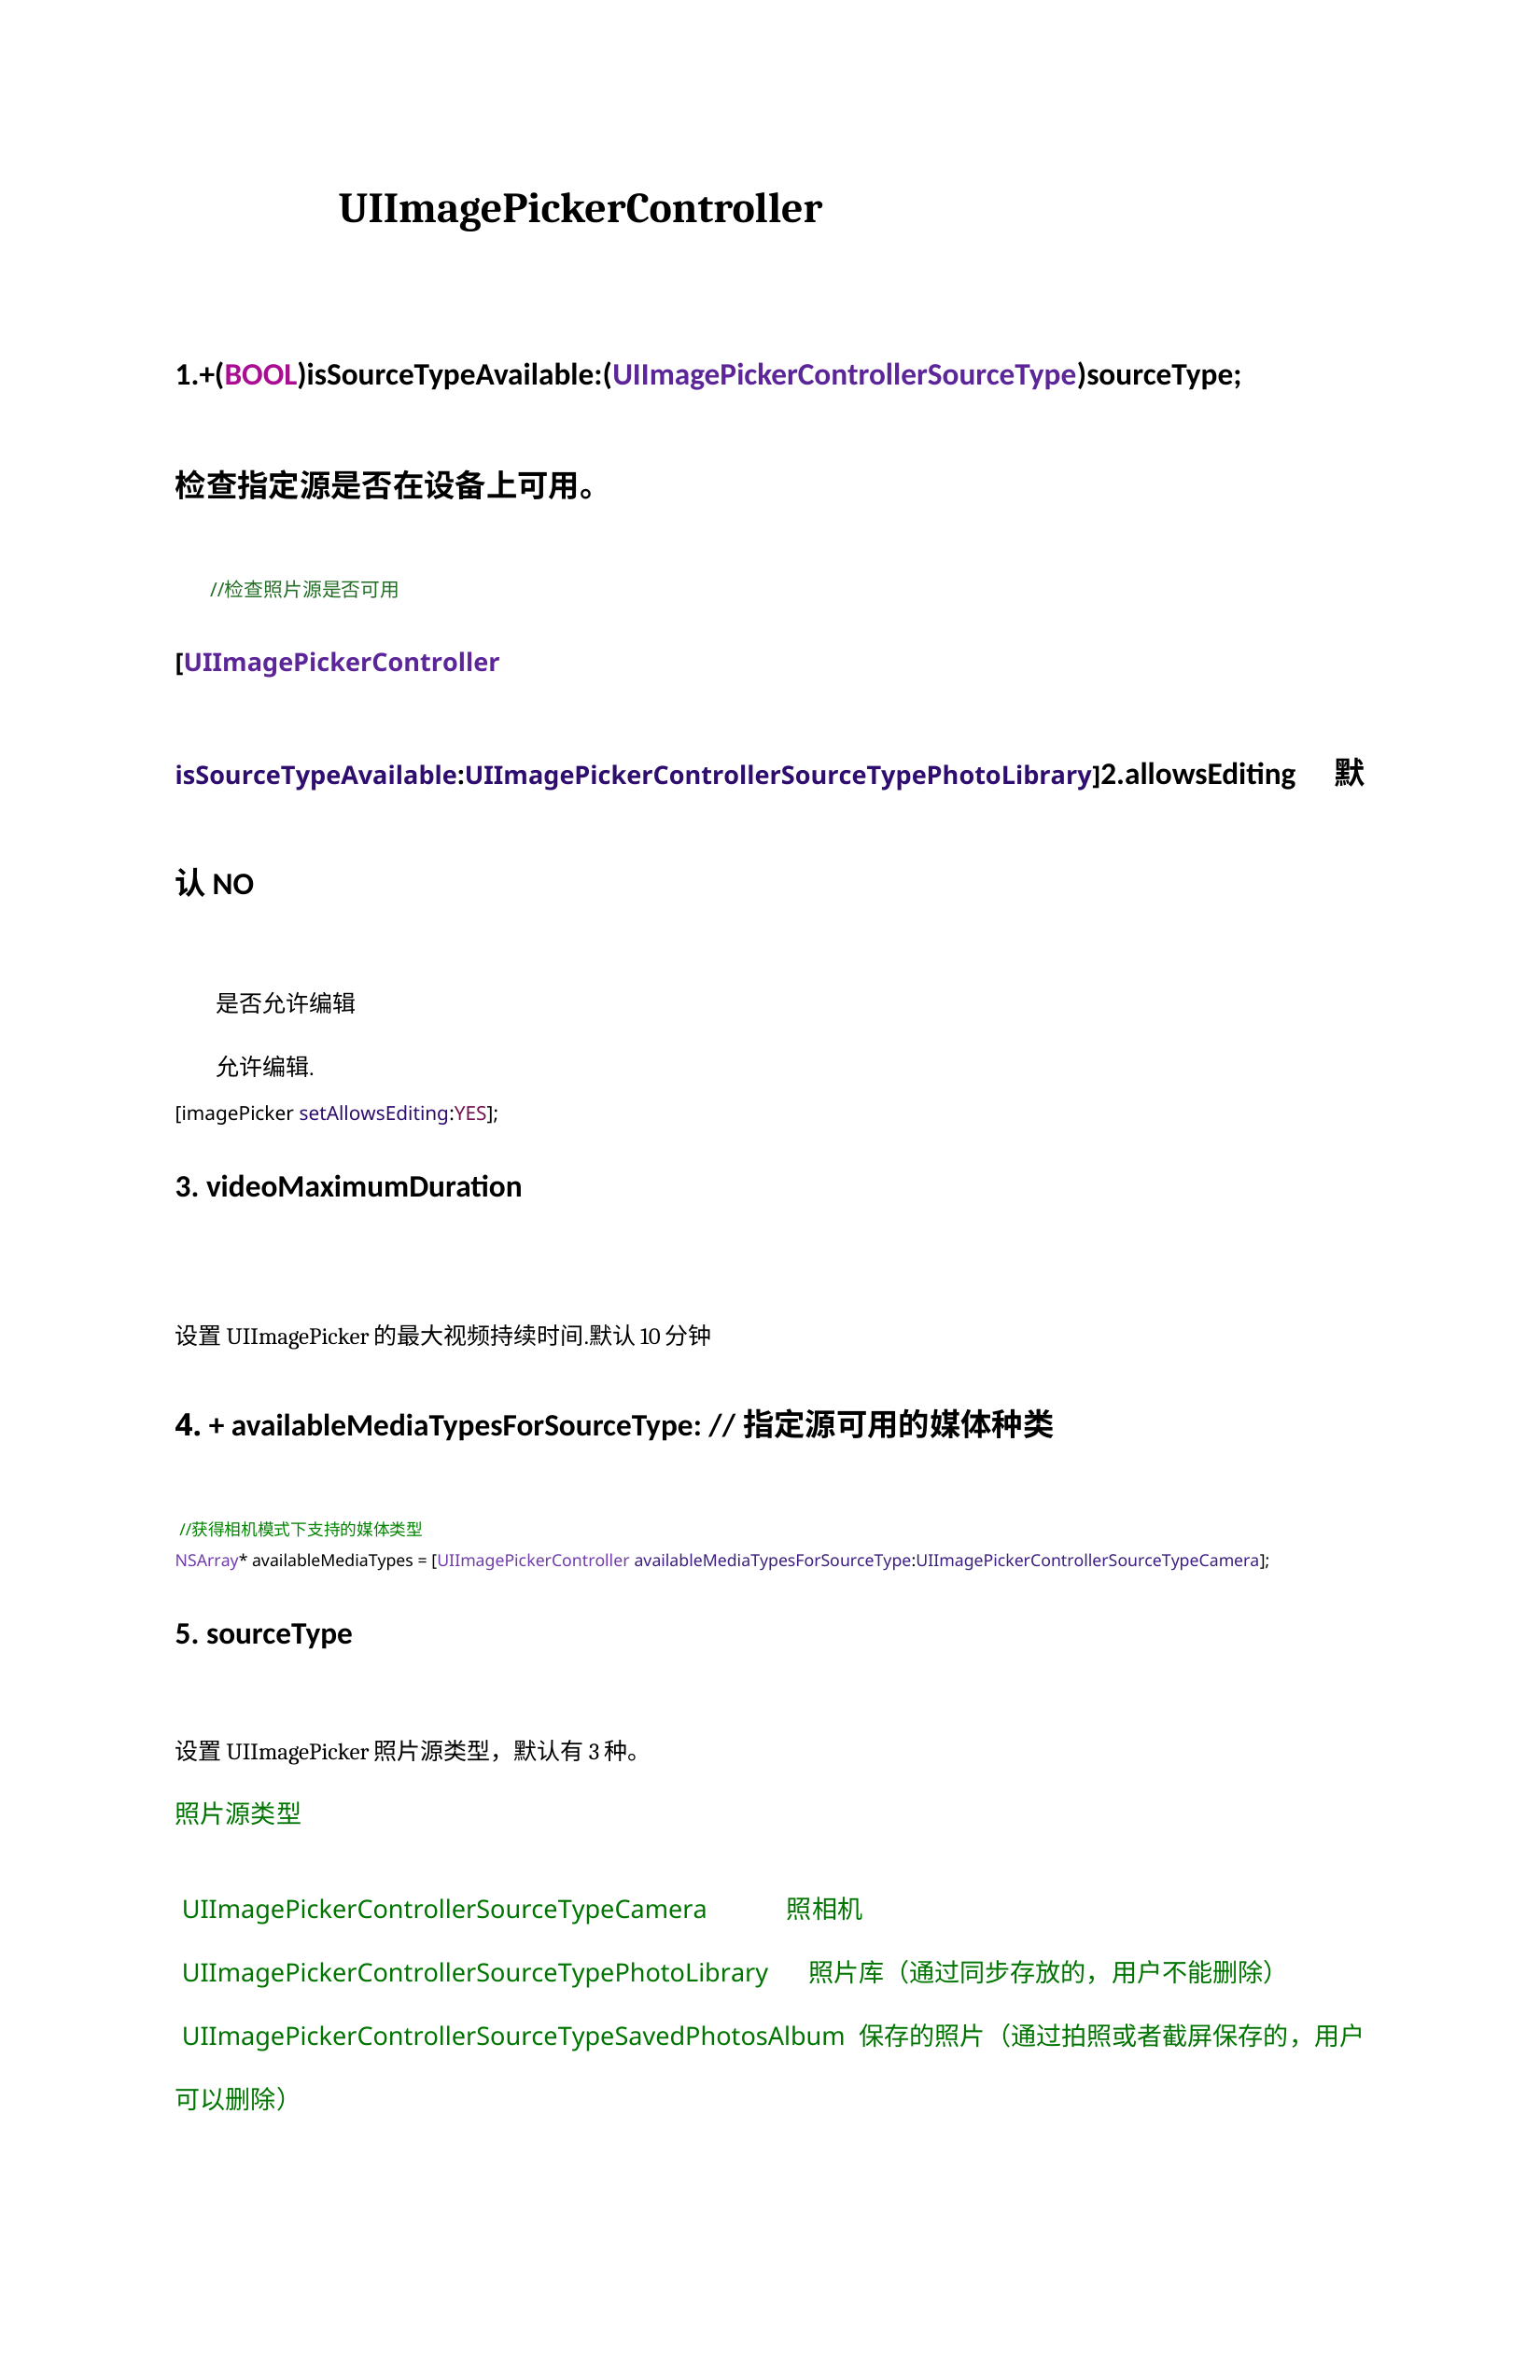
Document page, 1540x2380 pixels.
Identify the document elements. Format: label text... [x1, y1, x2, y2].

text [imagePicker setAllowsEditing:YES]; [175, 1098, 1365, 1128]
text 是否允许编辑 [175, 971, 1365, 1034]
text //获得相机模式下支持的媒体类型 [175, 1513, 1365, 1544]
subtitle [UIImagePickerController isSourceTypeAvailable:UIImagePickerControllerSourceTypePhotoLibrary]2.allowsEditing 默认NO [175, 630, 1365, 913]
text UIImagePickerControllerSourceTypeSavedPhotosAlbum 保存的照片（通过拍照或者截屏保存的，用户可以删除） [175, 2003, 1365, 2130]
subtitle UIImagePickerController [298, 177, 1365, 241]
subtitle 1.+(BOOL)isSourceTypeAvailable:(UIImagePickerControllerSourceType)sourceType; 检查指定源是否在设备上可用。 [175, 342, 1365, 515]
text 设置UIImagePicker的最大视频持续时间.默认10分钟 [175, 1270, 1365, 1365]
text //检查照片源是否可用 [175, 573, 1365, 605]
subtitle 4. + availableMediaTypesForSourceType: // 指定源可用的媒体种类 [175, 1391, 1365, 1454]
text 设置UIImagePicker照片源类型，默认有3种。 [175, 1717, 1365, 1781]
subtitle 3. videoMaximumDuration [175, 1155, 1365, 1217]
text 照片源类型 [175, 1781, 1365, 1844]
text 允许编辑. [175, 1034, 1365, 1098]
subtitle 5. sourceType [175, 1602, 1365, 1664]
text UIImagePickerControllerSourceTypePhotoLibrary 照片库（通过同步存放的，用户不能删除） [175, 1939, 1365, 2003]
text NSArray* availableMediaTypes = [UIImagePickerController availableMediaTypesForSourceType:UIImagePickerControllerSourceTypeCamera]; [175, 1544, 1365, 1575]
text UIImagePickerControllerSourceTypeCamera 照相机 [175, 1876, 1365, 1939]
